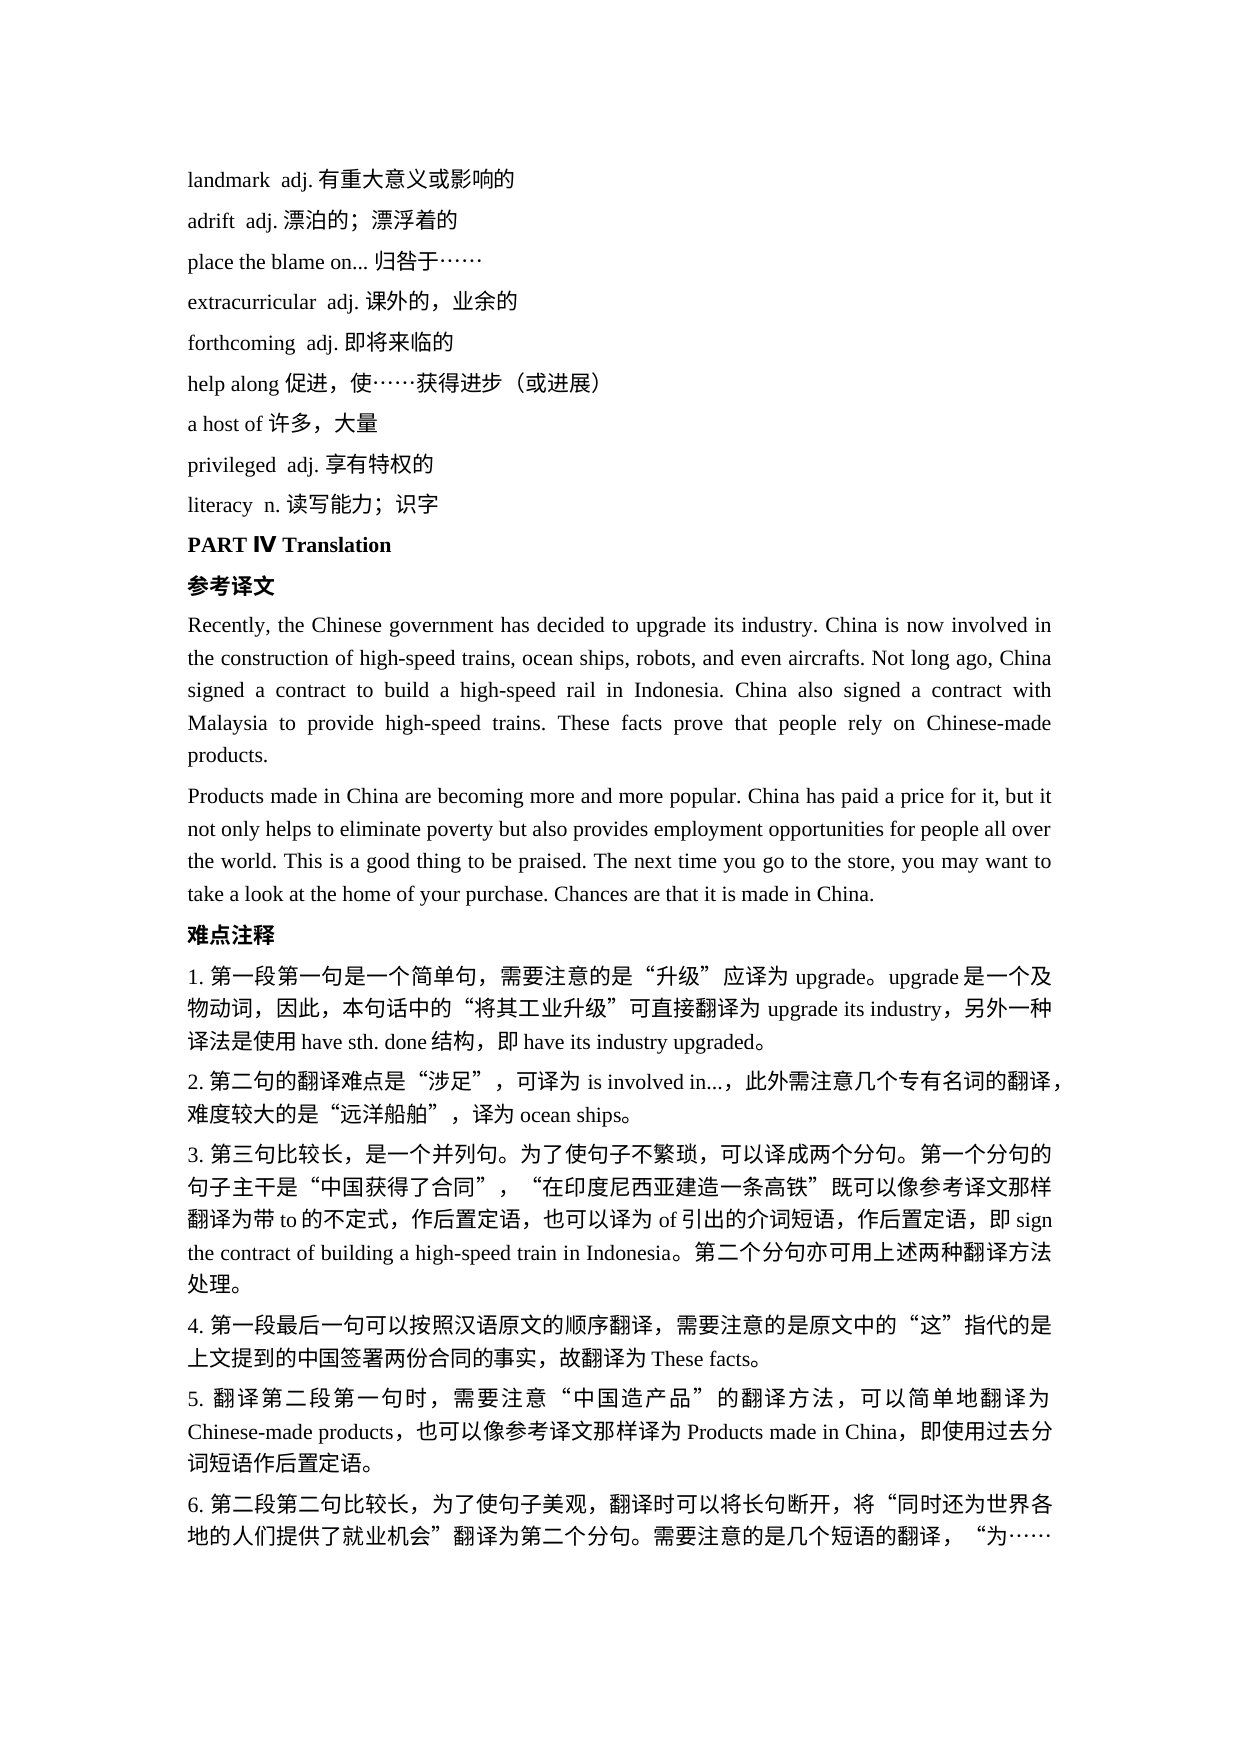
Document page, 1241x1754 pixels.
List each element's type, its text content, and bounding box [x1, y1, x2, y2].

text 2. 第二句的翻译难点是“涉足”，可译为is involved in...，此外需注意几个专有名词的翻译，难度较大的是“远洋船舶”，译为ocean ships。 [187, 1064, 1053, 1129]
text 1. 第一段第一句是一个简单句，需要注意的是“升级”应译为upgrade。upgrade是一个及物动词，因此，本句话中的“将其工业升级”可直接翻译为upgrade its industry，另外一种译法是使用have sth. done结构，即have its industry upgraded。 [187, 958, 1053, 1056]
text help along 促进，使……获得进步（或进展） [187, 365, 1053, 398]
text PART Ⅳ Translation [187, 528, 1053, 560]
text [187, 1486, 1053, 1551]
text landmark adj. 有重大意义或影响的 [187, 162, 1053, 194]
text literacy n. 读写能力；识字 [187, 487, 1053, 519]
text place the blame on... 归咎于…… [187, 243, 1053, 276]
text 参考译文 [187, 568, 1053, 601]
text extracurricular adj. 课外的，业余的 [187, 284, 1053, 316]
text 难点注释 [187, 918, 1053, 950]
text 5. 翻译第二段第一句时，需要注意“中国造产品”的翻译方法，可以简单地翻译为Chinese-made products，也可以像参考译文那样译为Products made in China，即使用过去分词短语作后置定语。 [187, 1381, 1053, 1478]
text forthcoming adj. 即将来临的 [187, 324, 1053, 357]
text Products made in China are becoming more and more popular. China has paid a price for it, but it not only helps to eliminate poverty but also provides employment opportunities for people all over the world. This is a good thing to be praised. The next time you go to the store, you may want to take a look at the home of your purchase. Chances are that it is made in China. [187, 779, 1053, 909]
text a host of 许多，大量 [187, 406, 1053, 438]
text privileged adj. 享有特权的 [187, 446, 1053, 479]
text Recently, the Chinese government has decided to upgrade its industry. China is now involved in the construction of high-speed trains, ocean ships, robots, and even aircrafts. Not long ago, China signed a contract to build a high-speed rail in Indonesia. China also signed a contract with Malaysia to provide high-speed trains. These facts prove that people rely on Chinese-made products. [187, 609, 1053, 771]
text 3. 第三句比较长，是一个并列句。为了使句子不繁琐，可以译成两个分句。第一个分句的句子主干是“中国获得了合同”，“在印度尼西亚建造一条高铁”既可以像参考译文那样翻译为带to的不定式，作后置定语，也可以译为of引出的介词短语，作后置定语，即sign the contract of building a high-speed train in Indonesia。第二个分句亦可用上述两种翻译方法处理。 [187, 1137, 1053, 1299]
text 4. 第一段最后一句可以按照汉语原文的顺序翻译，需要注意的是原文中的“这”指代的是上文提到的中国签署两份合同的事实，故翻译为These facts。 [187, 1308, 1053, 1373]
text adrift adj. 漂泊的；漂浮着的 [187, 203, 1053, 235]
